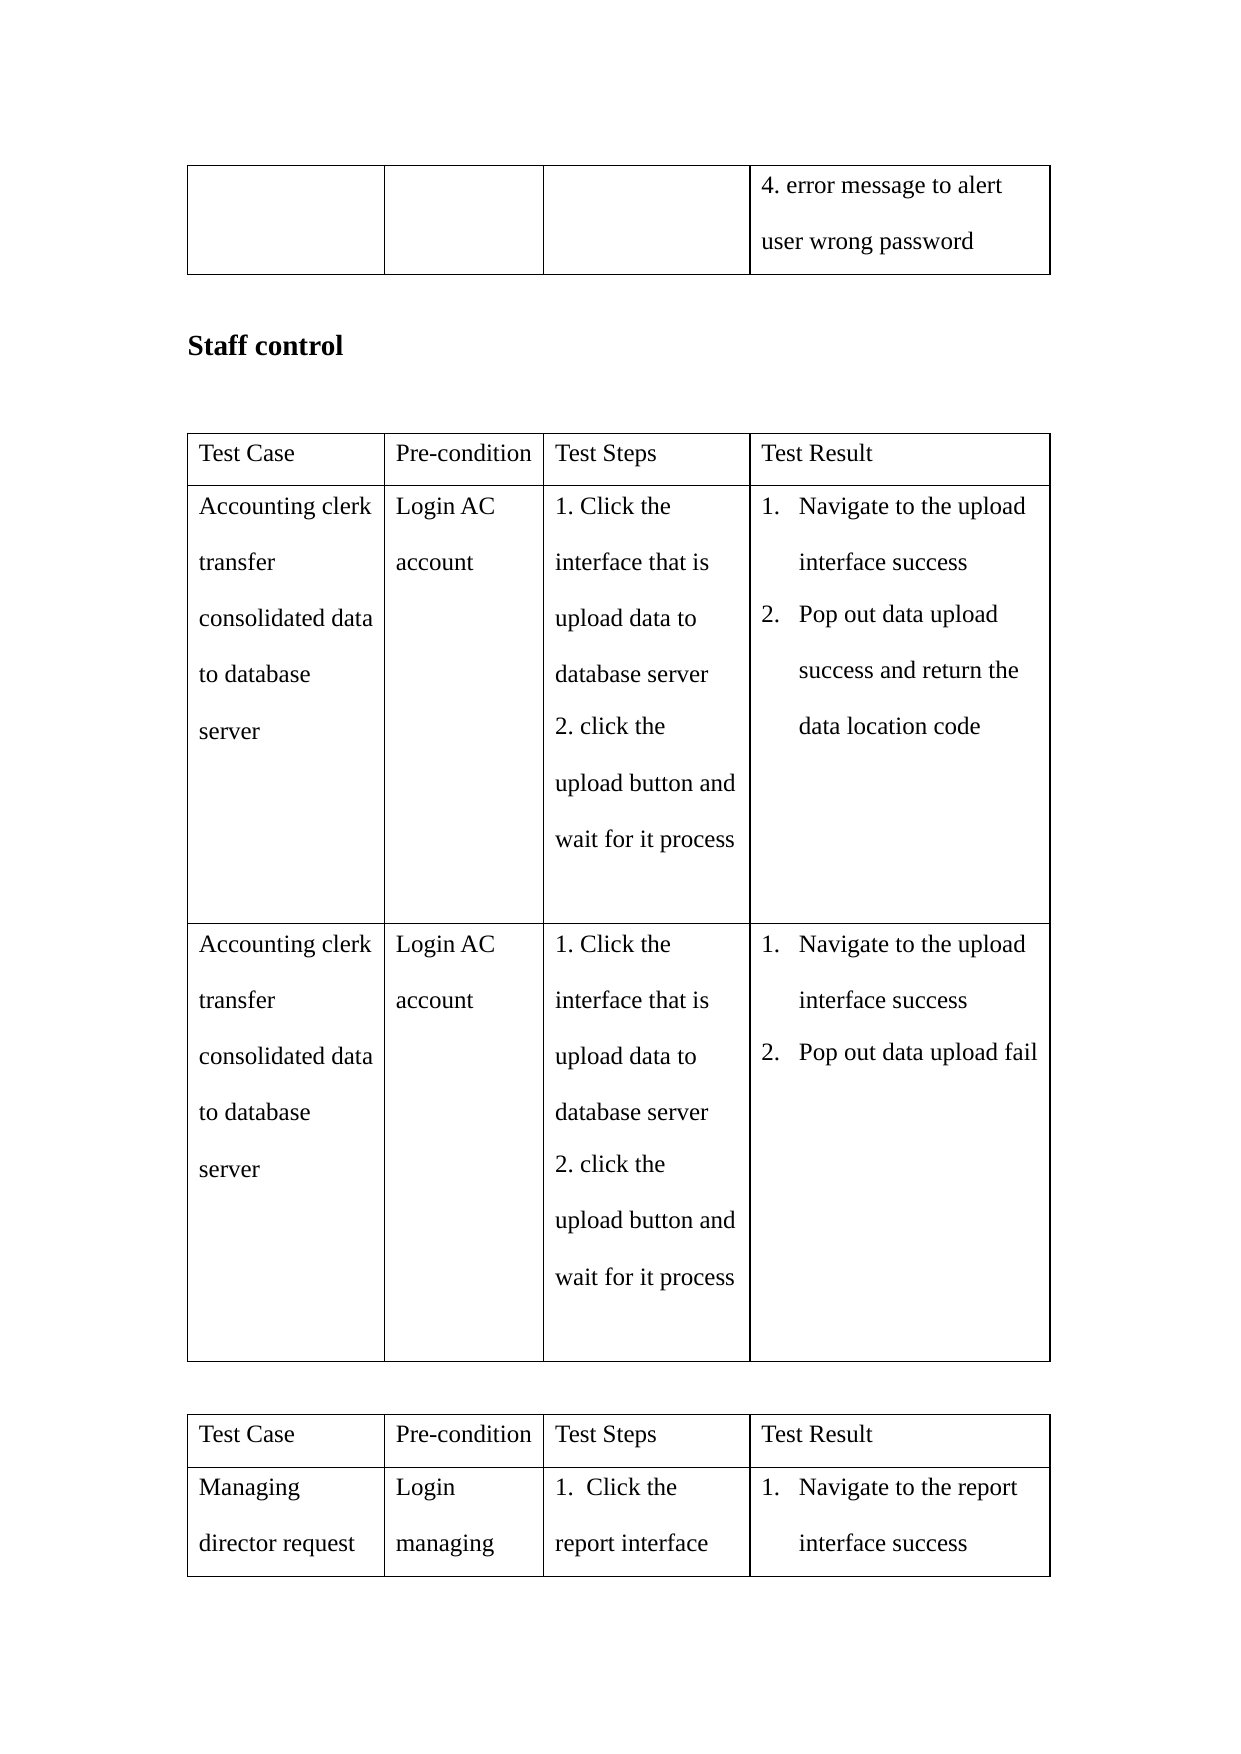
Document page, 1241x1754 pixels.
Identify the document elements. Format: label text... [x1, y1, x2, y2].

table_header Test Steps [544, 1415, 749, 1467]
table_header Test Case [188, 434, 384, 485]
table_header Pre-condition [385, 1415, 543, 1467]
table_header Test Result [751, 1415, 1049, 1467]
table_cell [751, 166, 1049, 273]
text Staff control [187, 326, 1053, 364]
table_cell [188, 166, 384, 273]
table_cell Navigate to the upload interface success Pop out data upload success and return the data location code [751, 486, 1049, 923]
table_cell Navigate to the upload interface success Pop out data upload fail [751, 924, 1049, 1361]
table_header Pre-condition [385, 434, 543, 485]
table_header Test Case [188, 1415, 384, 1467]
table_header Test Result [751, 434, 1049, 485]
table_cell Accounting clerk transfer consolidated data to database server [188, 486, 384, 923]
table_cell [544, 166, 749, 273]
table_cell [385, 166, 543, 273]
table_cell Accounting clerk transfer consolidated data to database server [188, 924, 384, 1361]
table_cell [544, 1468, 749, 1576]
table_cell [385, 1468, 543, 1576]
table_cell Login AC account [385, 924, 543, 1361]
table_header Test Steps [544, 434, 749, 485]
table_cell Login AC account [385, 486, 543, 923]
table_cell 1. Click the interface that is upload data to database server 2. click the upload button and wait for it process [544, 924, 749, 1361]
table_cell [751, 1468, 1049, 1576]
table_cell 1. Click the interface that is upload data to database server 2. click the upload button and wait for it process [544, 486, 749, 923]
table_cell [188, 1468, 384, 1576]
